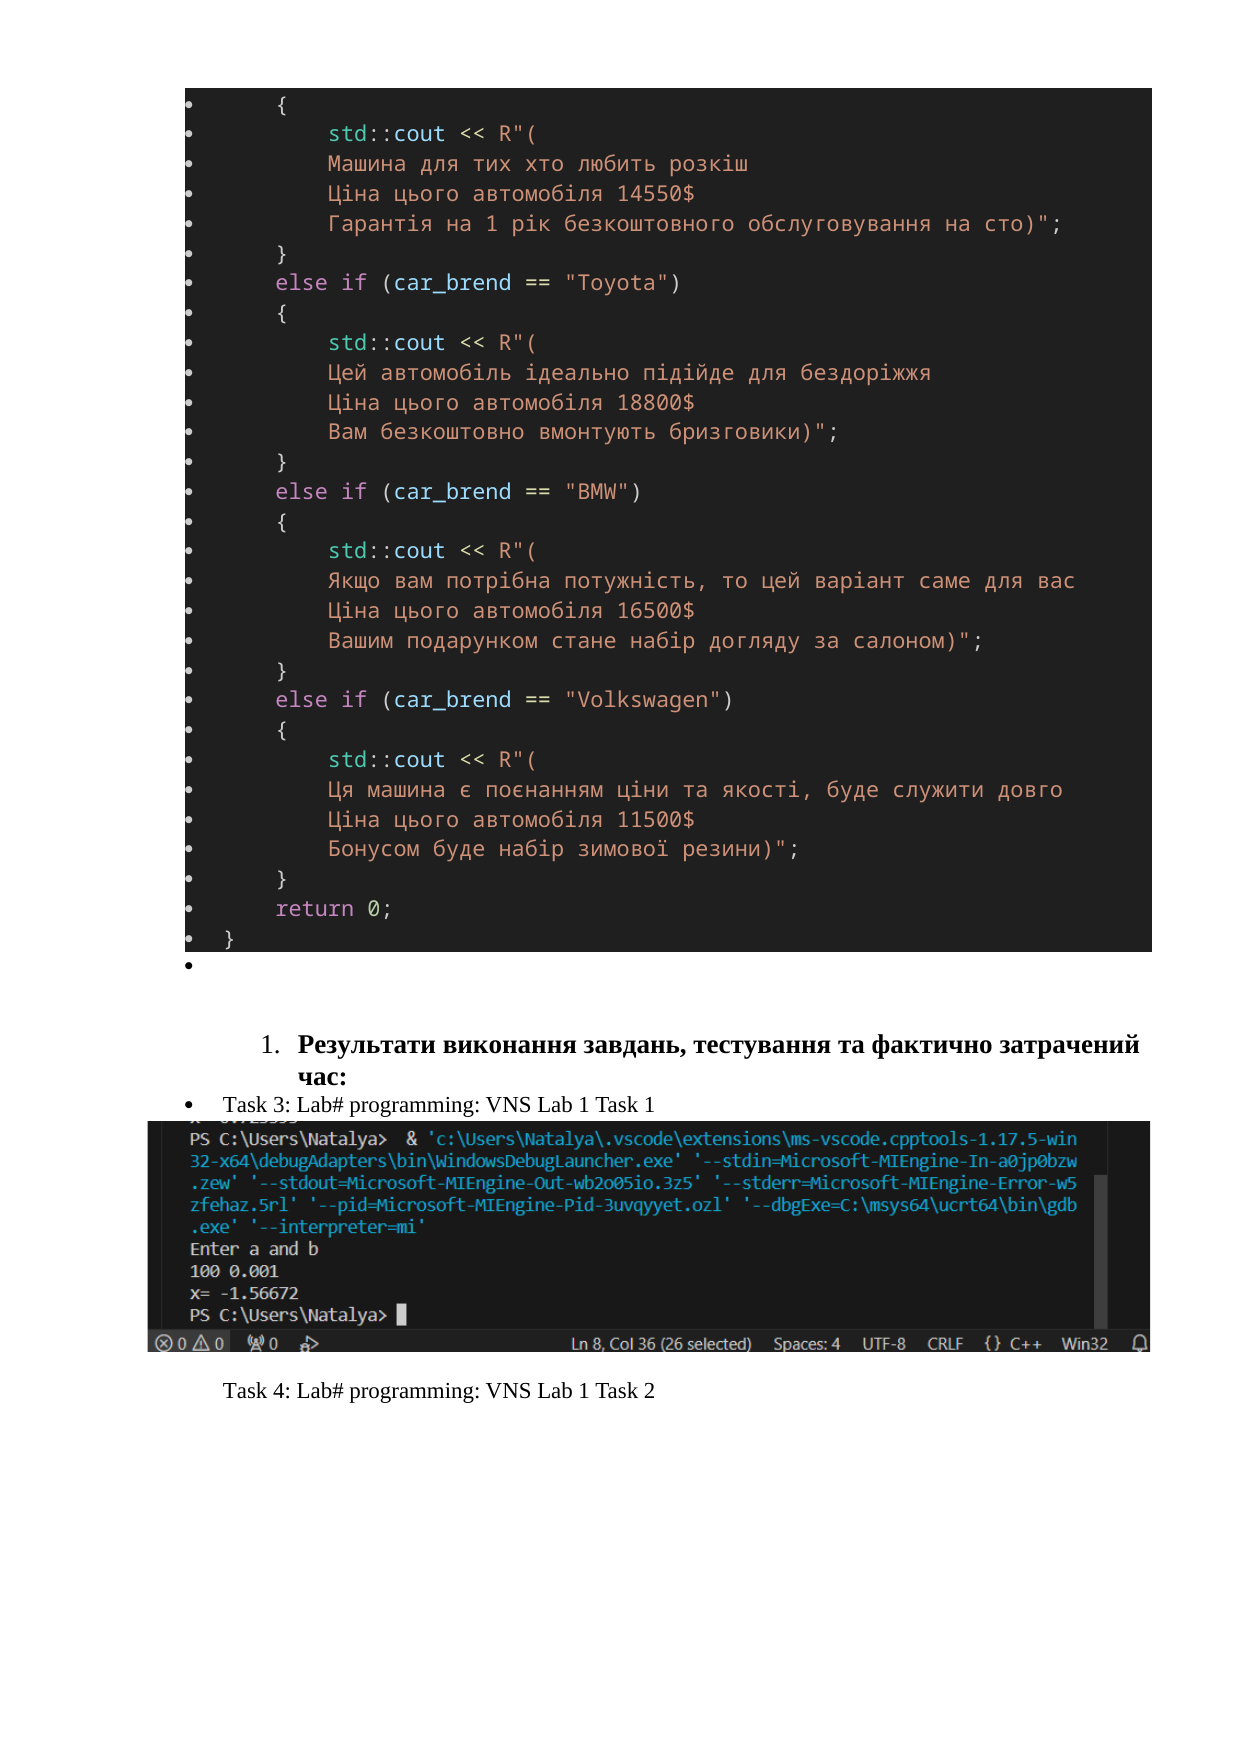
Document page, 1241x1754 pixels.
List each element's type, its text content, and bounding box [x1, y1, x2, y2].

list else if (car_brend == "Volkswagen") [185, 684, 1152, 714]
list } [185, 654, 1152, 684]
list std::cout << R"( [185, 118, 1152, 148]
list else if (car_brend == "Toyota") [185, 267, 1152, 297]
list { [185, 88, 1152, 118]
list Бонусом буде набір зимової резини)"; [185, 833, 1152, 863]
list { [185, 714, 1152, 744]
list Ціна цього автомобіля 18800$ [185, 386, 1152, 416]
list Цей автомобіль ідеально підійде для бездоріжжя [185, 357, 1152, 386]
list Ціна цього автомобіля 16500$ [185, 595, 1152, 625]
list } [185, 446, 1152, 476]
list Вашим подарунком стане набір догляду за салоном)"; [185, 625, 1152, 654]
list Ця машина є поєнанням ціни та якості, буде служити довго [185, 774, 1152, 803]
list std::cout << R"( [185, 535, 1152, 565]
list } [185, 923, 1152, 952]
list Результати виконання завдань, тестування та фактично затрачений час: [260, 1028, 1152, 1091]
list std::cout << R"( [185, 744, 1152, 774]
list Task 3: Lab# programming: VNS Lab 1 Task 1 [185, 1091, 1152, 1117]
list std::cout << R"( [185, 327, 1152, 357]
list Гарантія на 1 рік безкоштовного обслуговування на сто)"; [185, 208, 1152, 237]
list Ціна цього автомобіля 11500$ [185, 803, 1152, 833]
list Вам безкоштовно вмонтують бризговики)"; [185, 416, 1152, 446]
list Якщо вам потрібна потужність, то цей варіант саме для вас [185, 565, 1152, 595]
list else if (car_brend == "BMW") [185, 476, 1152, 506]
list { [185, 506, 1152, 535]
list } [185, 237, 1152, 267]
list return 0; [185, 893, 1152, 923]
text Task 4: Lab# programming: VNS Lab 1 Task 2 [223, 1378, 1152, 1404]
picture [147, 1121, 1150, 1352]
list } [185, 863, 1152, 893]
list Ціна цього автомобіля 14550$ [185, 178, 1152, 208]
list { [185, 297, 1152, 327]
list Машина для тих хто любить розкіш [185, 148, 1152, 178]
